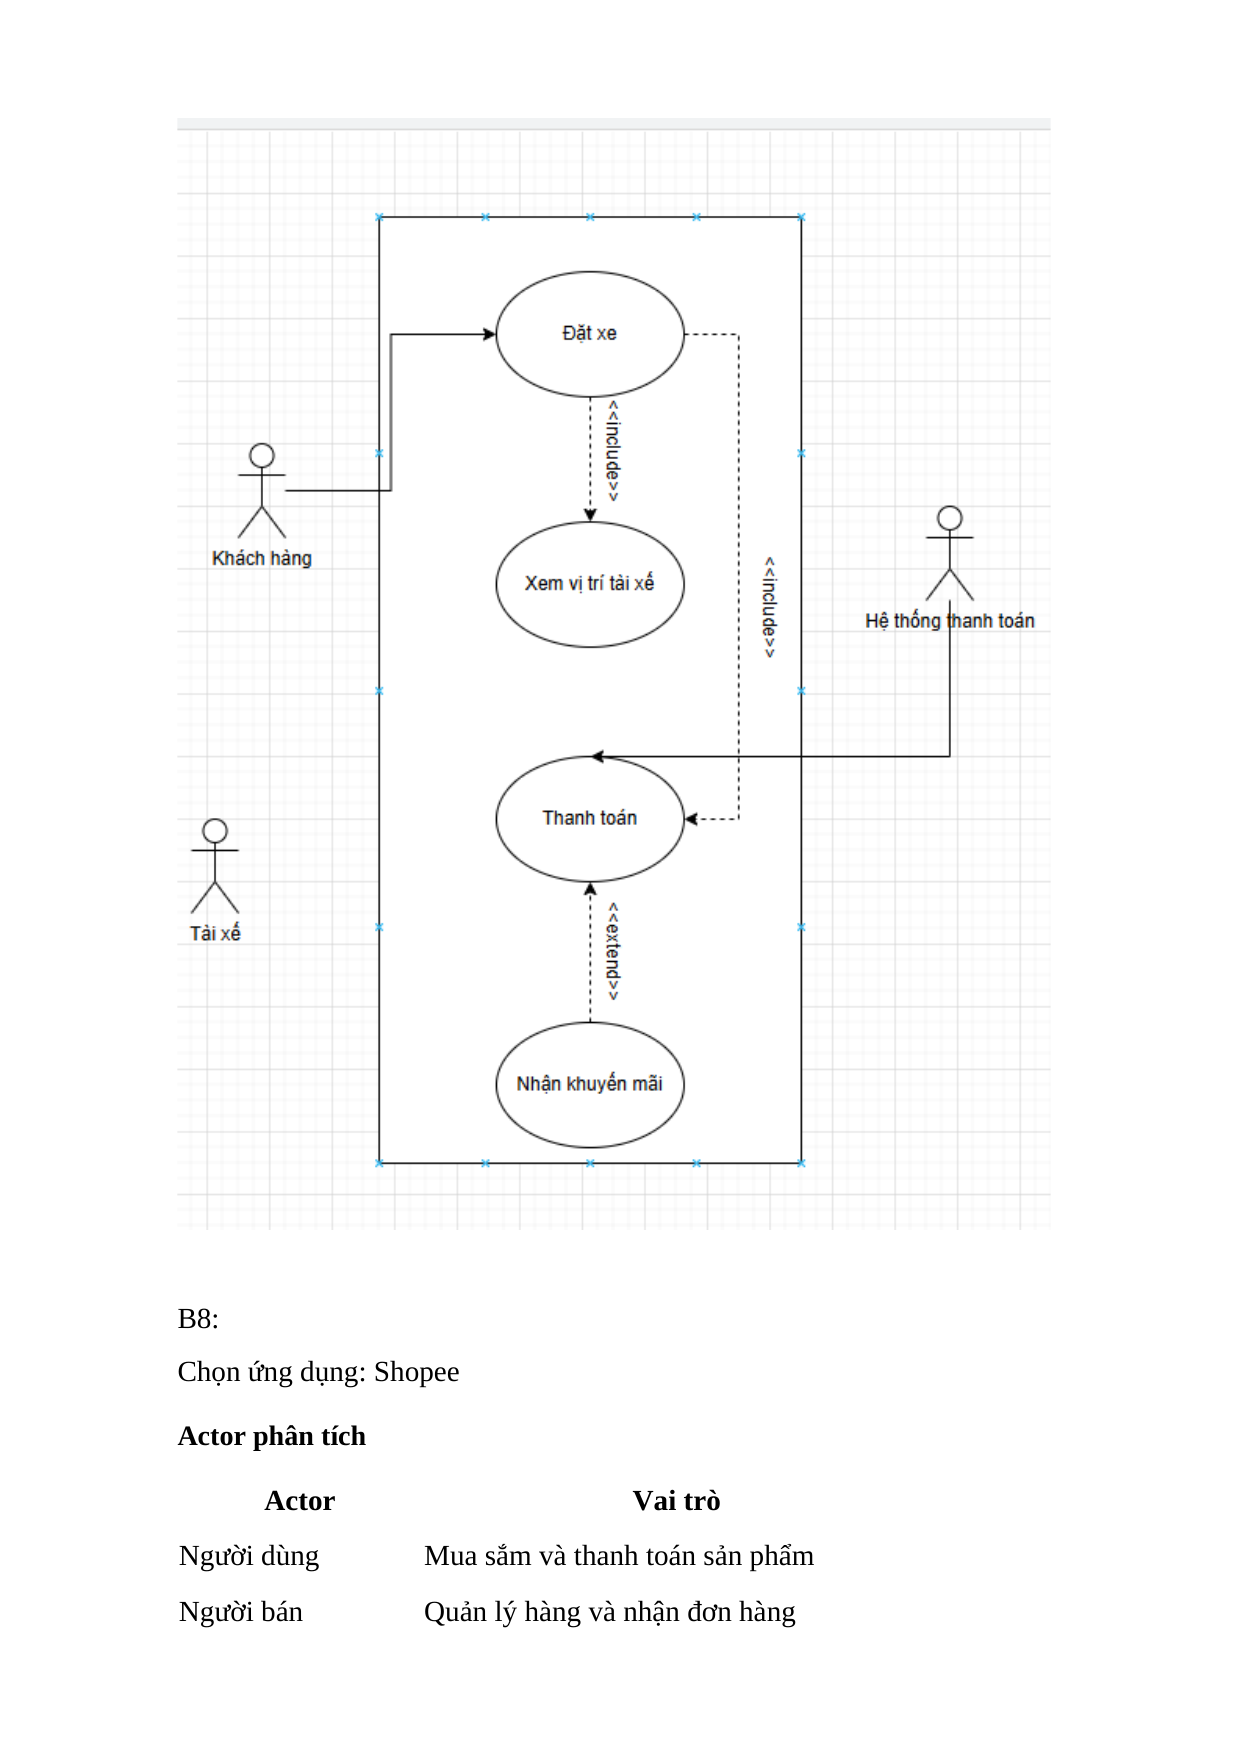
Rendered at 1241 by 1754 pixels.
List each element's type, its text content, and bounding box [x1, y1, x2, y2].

picture [177, 118, 1051, 1230]
text B8: [177, 1301, 1122, 1335]
subtitle Actor phân tích [177, 1419, 1122, 1452]
text Chọn ứng dụng: Shopee [177, 1354, 1122, 1388]
table_cell Người bán [177, 1593, 422, 1629]
table_cell Mua sắm và thanh toán sản phẩm [422, 1537, 931, 1593]
table_cell Người dùng [177, 1537, 422, 1593]
table_cell Quản lý hàng và nhận đơn hàng [422, 1593, 931, 1629]
table_header Vai trò [422, 1481, 931, 1537]
table_header Actor [177, 1481, 422, 1537]
